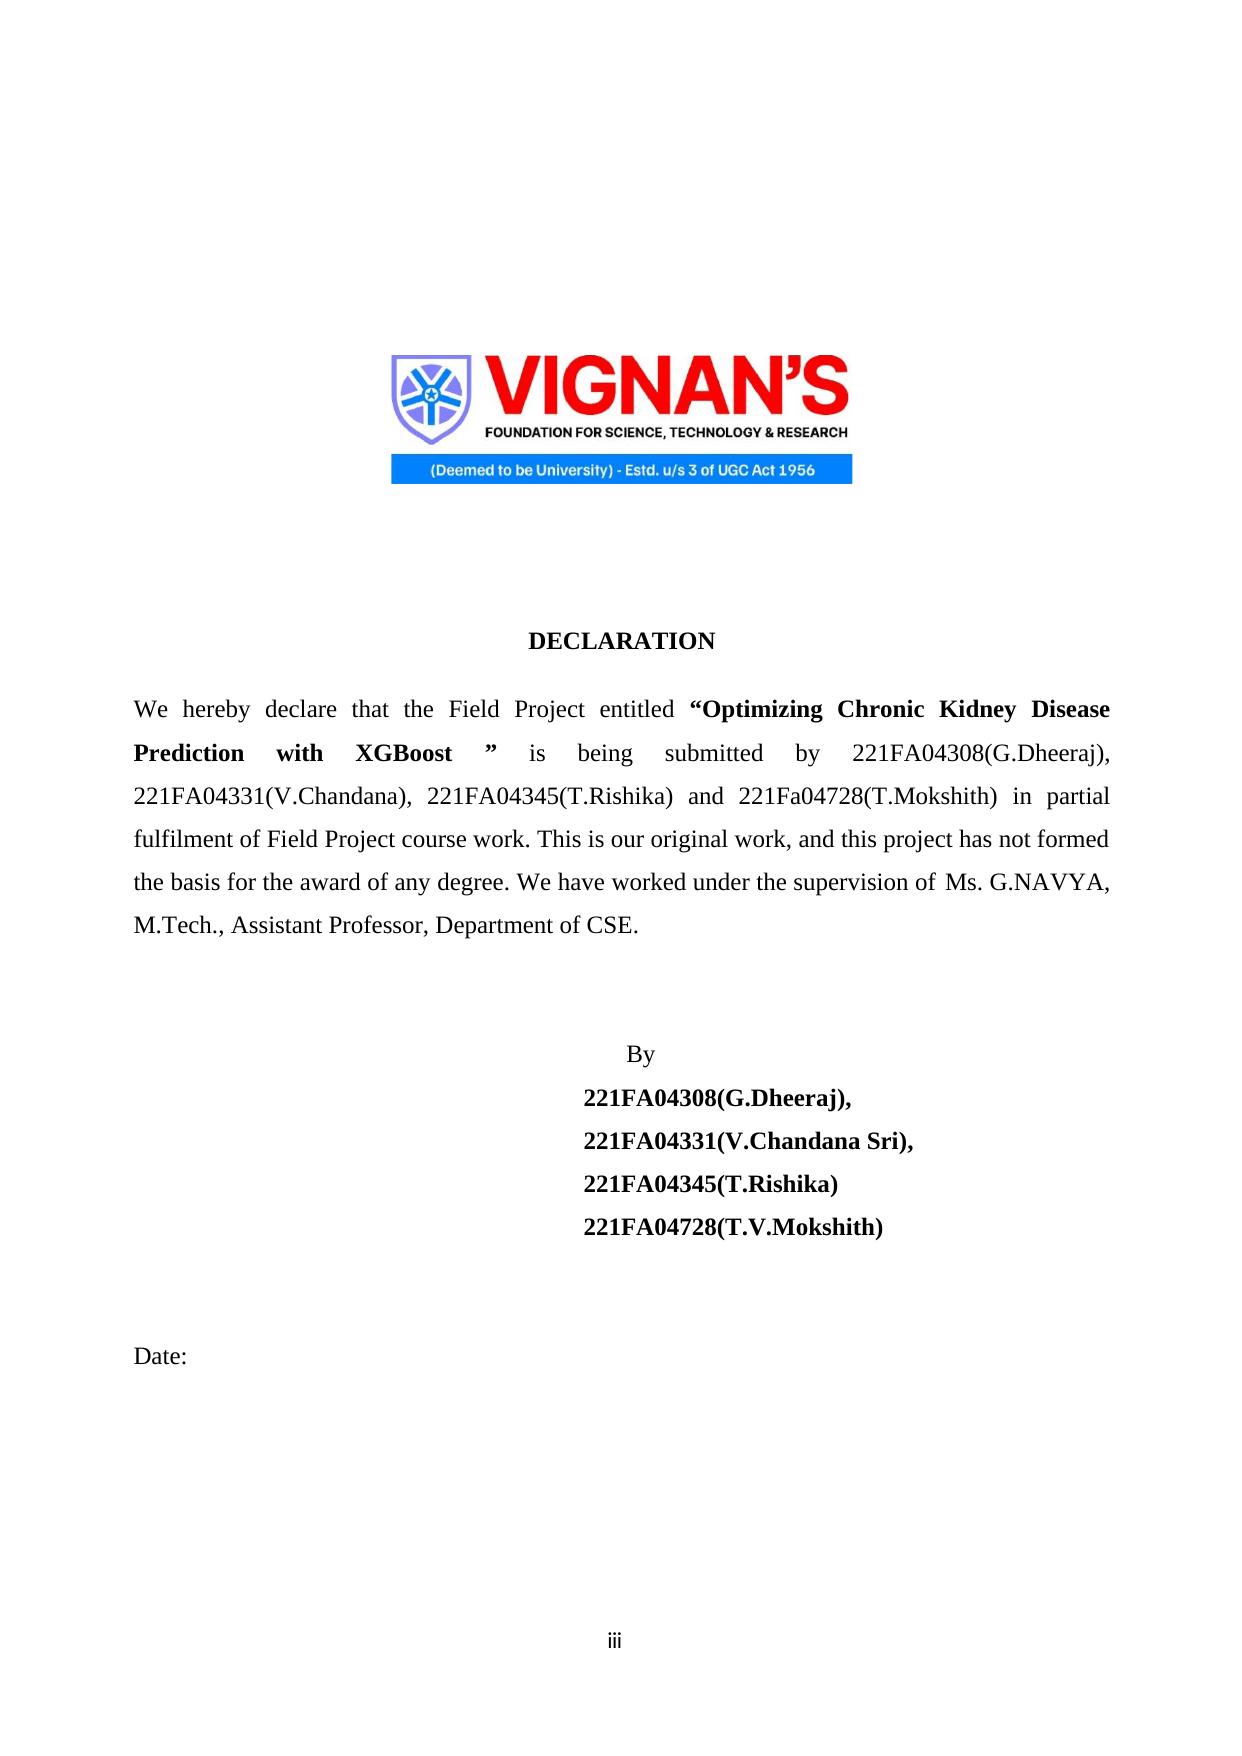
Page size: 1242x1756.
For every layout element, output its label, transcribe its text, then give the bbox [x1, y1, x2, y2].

picture [391, 355, 853, 484]
text We hereby declare that the Field Project entitled “Optimizing Chronic Kidney Disease Prediction with XGBoost ” is being submitted by 221FA04308(G.Dheeraj), 221FA04331(V.Chandana), 221FA04345(T.Rishika) and 221Fa04728(T.Mokshith) in partial fulfilment of Field Project course work. This is our original work, and this project has not formed the basis for the award of any degree. We have worked under the supervision of Ms. G.NAVYA, M.Tech., Assistant Professor, Department of CSE. [133, 694, 1110, 939]
text 221FA04308(G.Dheeraj), [508, 1083, 1108, 1111]
text 221FA04345(T.Rishika) [508, 1169, 1108, 1198]
text 221FA04331(V.Chandana Sri), [508, 1126, 1108, 1154]
text 221FA04728(T.V.Mokshith) [508, 1212, 1108, 1241]
text Date: [133, 1341, 1108, 1370]
text DECLARATION [133, 626, 1110, 655]
text By [133, 1039, 1110, 1068]
